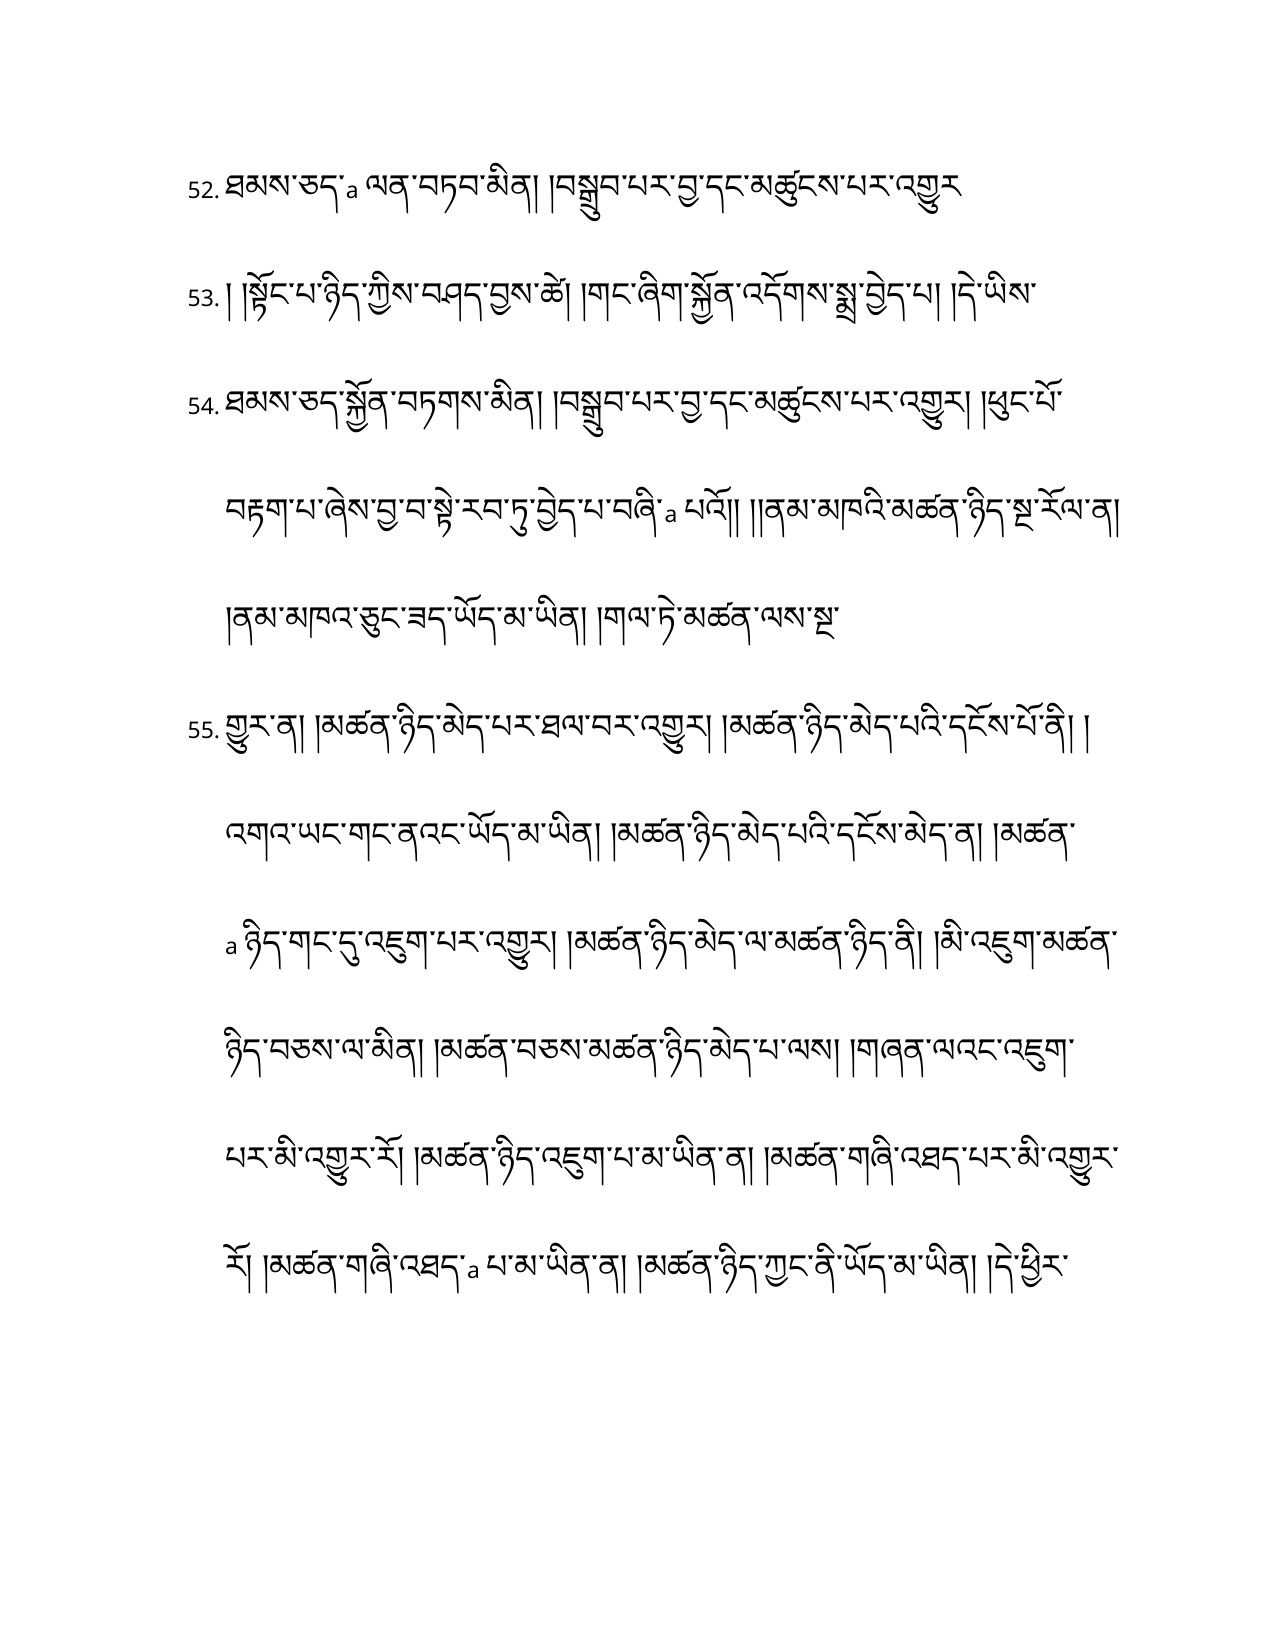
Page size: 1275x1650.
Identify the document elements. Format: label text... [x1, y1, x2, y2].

list ཐམས་ཅད་སྐྱོན་བཏགས་མིན། །བསྒྲུབ་པར་བྱ་དང་མཚུངས་པར་འགྱུར། །ཕུང་པོ་བརྟག་པ་ཞེས་བྱ་བ་སྟེ་རབ་ཏུ་བྱེད་པ་བཞི་aཔའོ།། །།ནམ་མཁའི་མཚན་ཉིད་སྔ་རོལ་ན། །ནམ་མཁའ་ཅུང་ཟད་ཡོད་མ་ཡིན། །གལ་ཏེ་མཚན་ལས་སྔ་ [187, 366, 1125, 676]
list ཐམས་ཅད་aལན་བཏབ་མིན། །བསྒྲུབ་པར་བྱ་དང་མཚུངས་པར་འགྱུར [187, 150, 1125, 244]
list ། །སྟོང་པ་ཉིད་ཀྱིས་བཤད་བྱས་ཚེ། །གང་ཞིག་སྐྱོན་འདོགས་སྨྲ་བྱེད་པ། །དེ་ཡིས་ [187, 258, 1125, 352]
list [187, 689, 1125, 1323]
